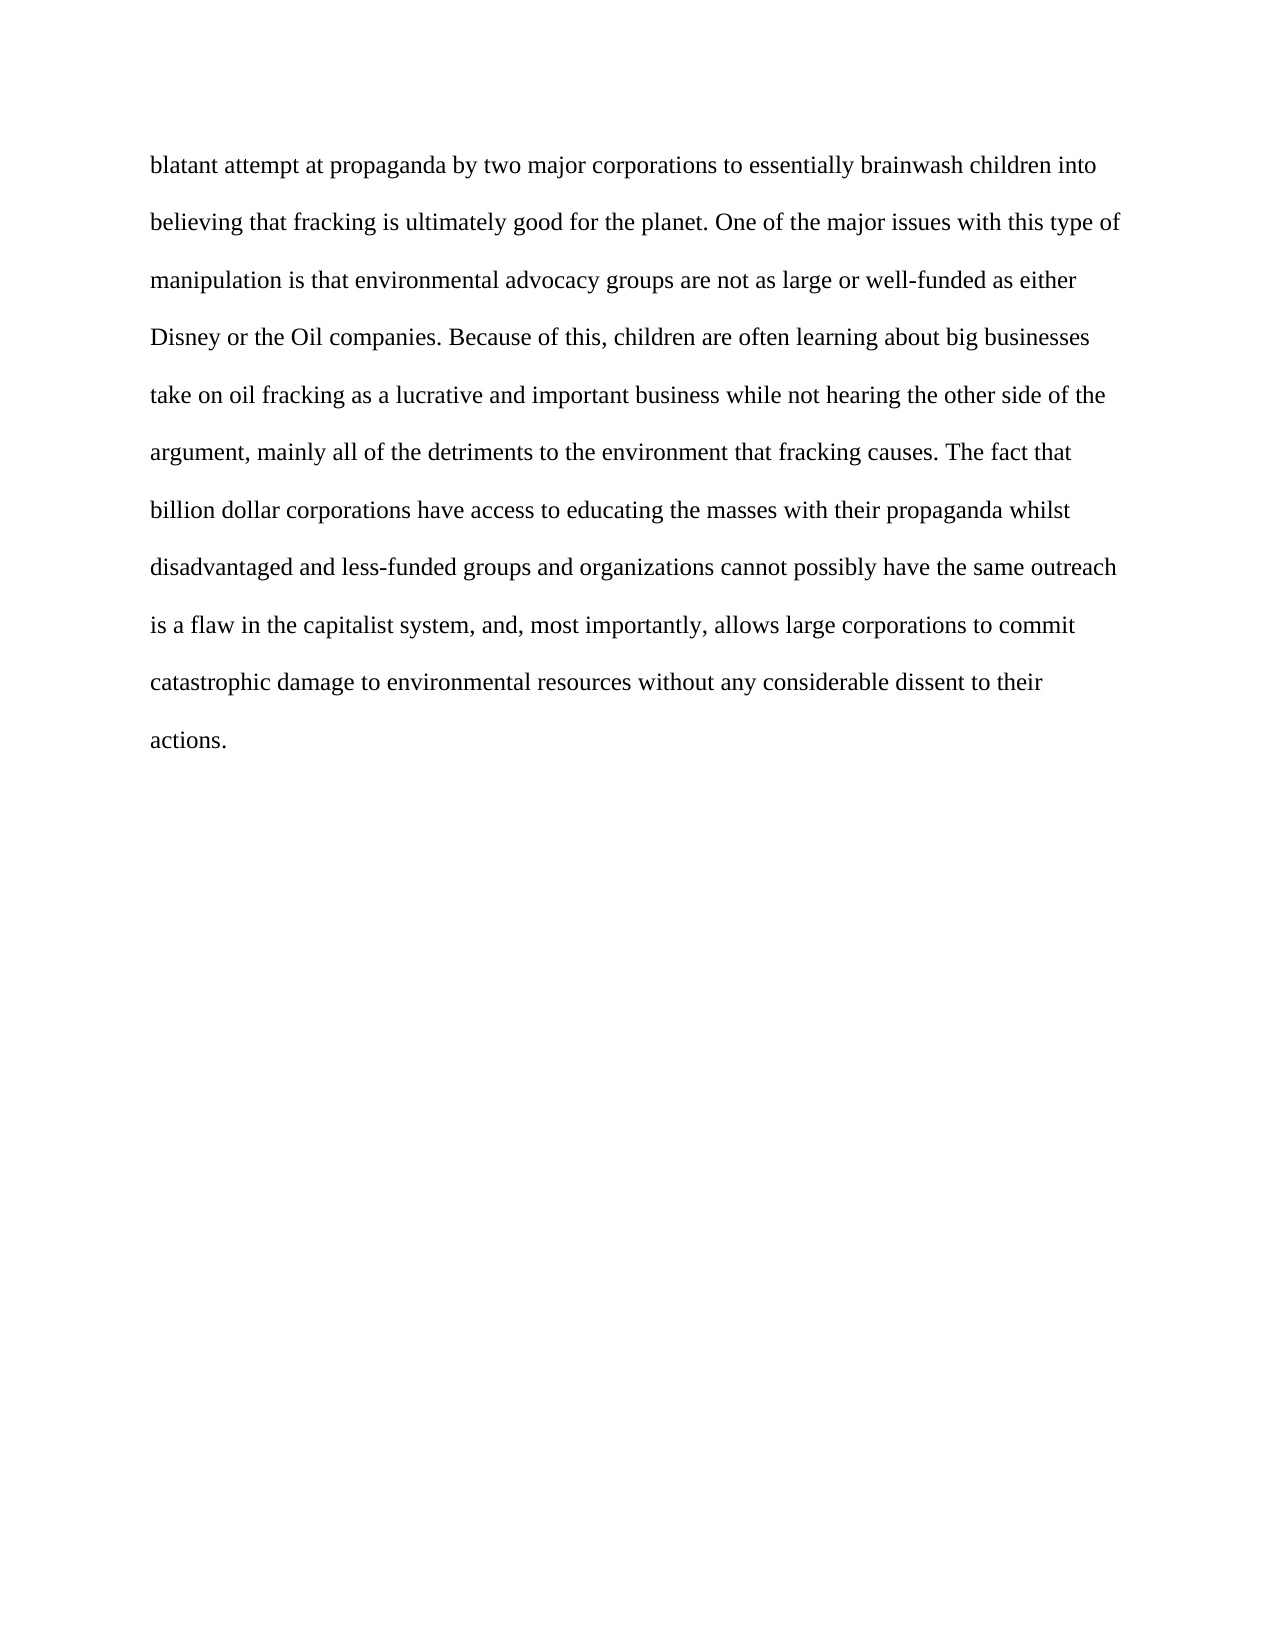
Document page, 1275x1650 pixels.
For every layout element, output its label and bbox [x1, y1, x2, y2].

text [150, 150, 1125, 754]
